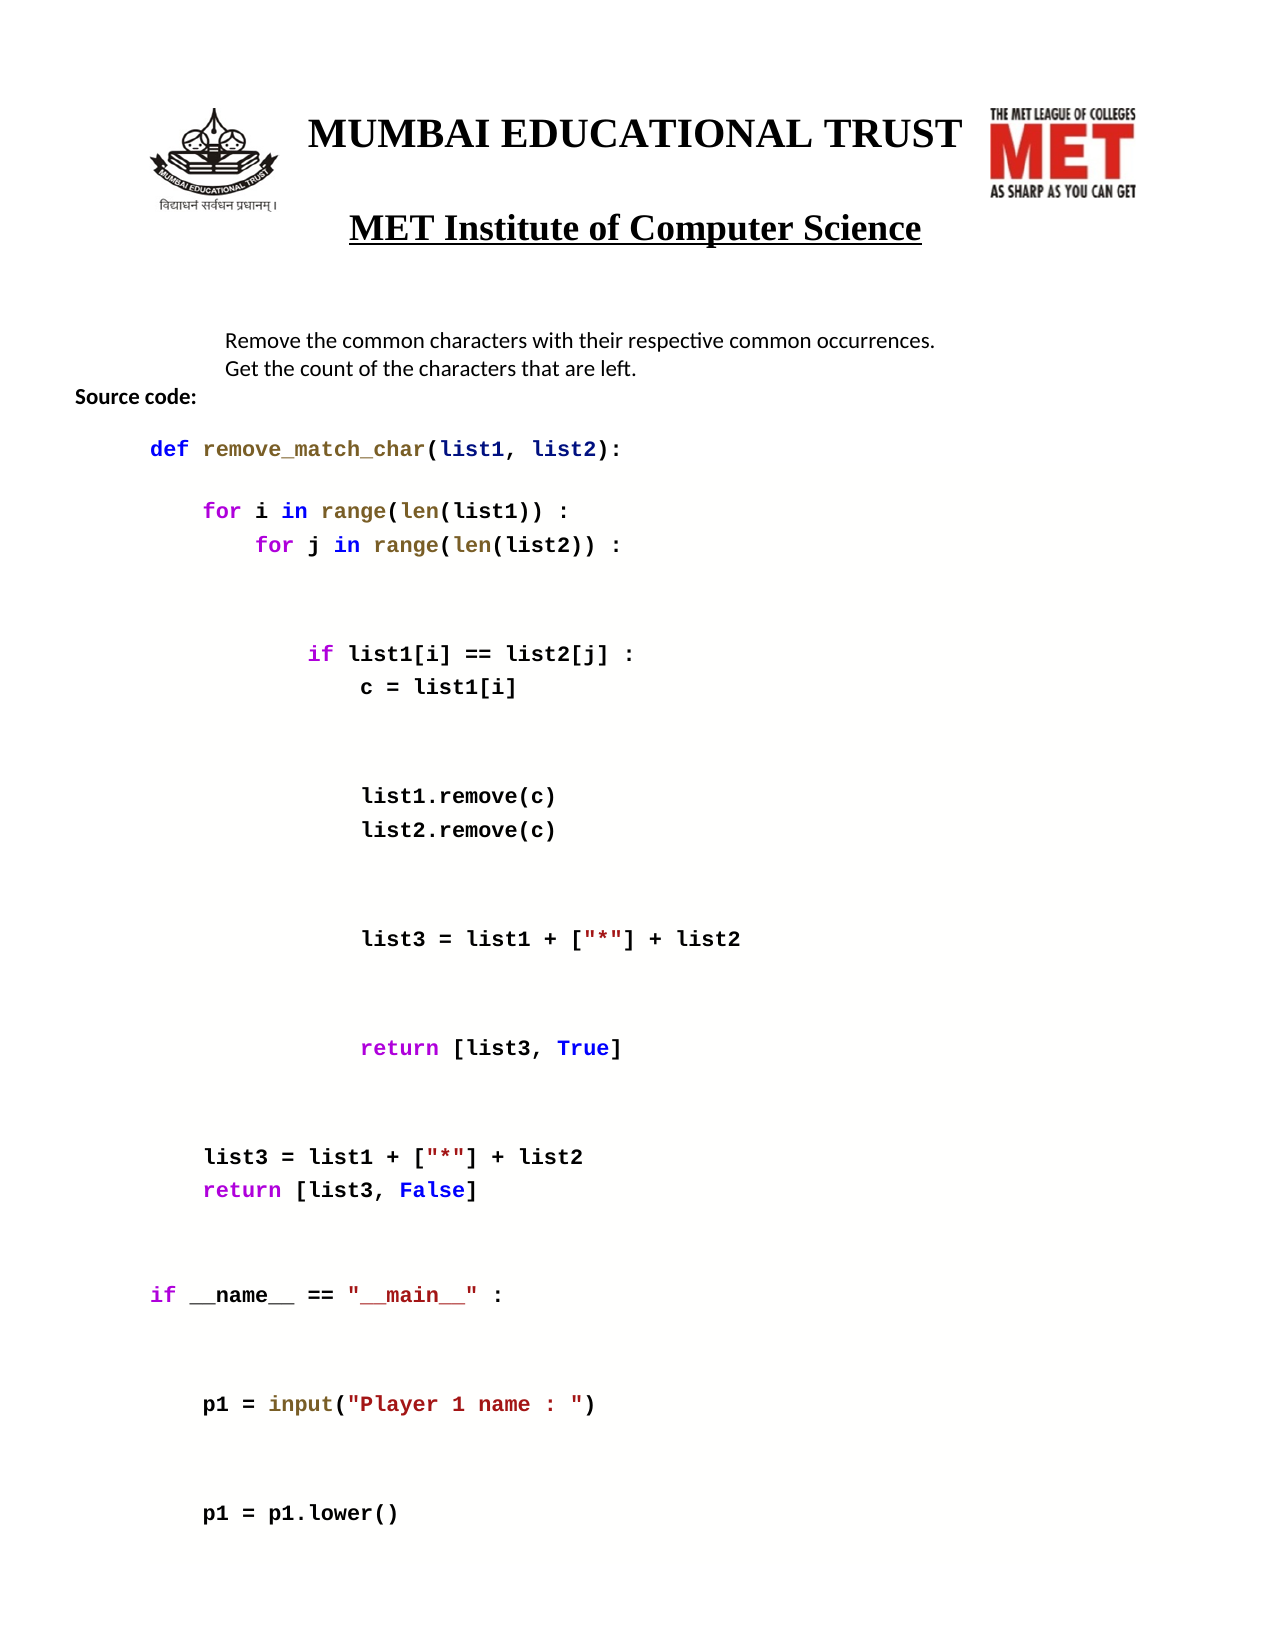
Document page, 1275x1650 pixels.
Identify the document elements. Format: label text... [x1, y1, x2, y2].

text list2.remove(c) [150, 819, 1200, 844]
picture [990, 108, 1136, 198]
text p1 = input("Player 1 name : ") [150, 1393, 1200, 1418]
text return [list3, True] [150, 1037, 1200, 1062]
text Source code: [75, 382, 1200, 410]
text for i in range(len(list1)) : [150, 501, 1200, 525]
text Get the count of the characters that are left. [225, 354, 1200, 382]
text c = list1[i] [150, 676, 1200, 701]
text def remove_match_char(list1, list2): [75, 438, 1200, 463]
picture [149, 108, 280, 212]
text if list1[i] == list2[j] : [150, 643, 1200, 668]
text Remove the common characters with their respective common occurrences. [225, 326, 1200, 354]
text return [list3, False] [150, 1179, 1200, 1204]
text list1.remove(c) [150, 786, 1200, 810]
text for j in range(len(list2)) : [150, 534, 1200, 559]
text list3 = list1 + ["*"] + list2 [150, 928, 1200, 953]
text list3 = list1 + ["*"] + list2 [150, 1146, 1200, 1171]
text p1 = p1.lower() [150, 1502, 1200, 1527]
text if __name__ == "__main__" : [150, 1284, 1200, 1309]
